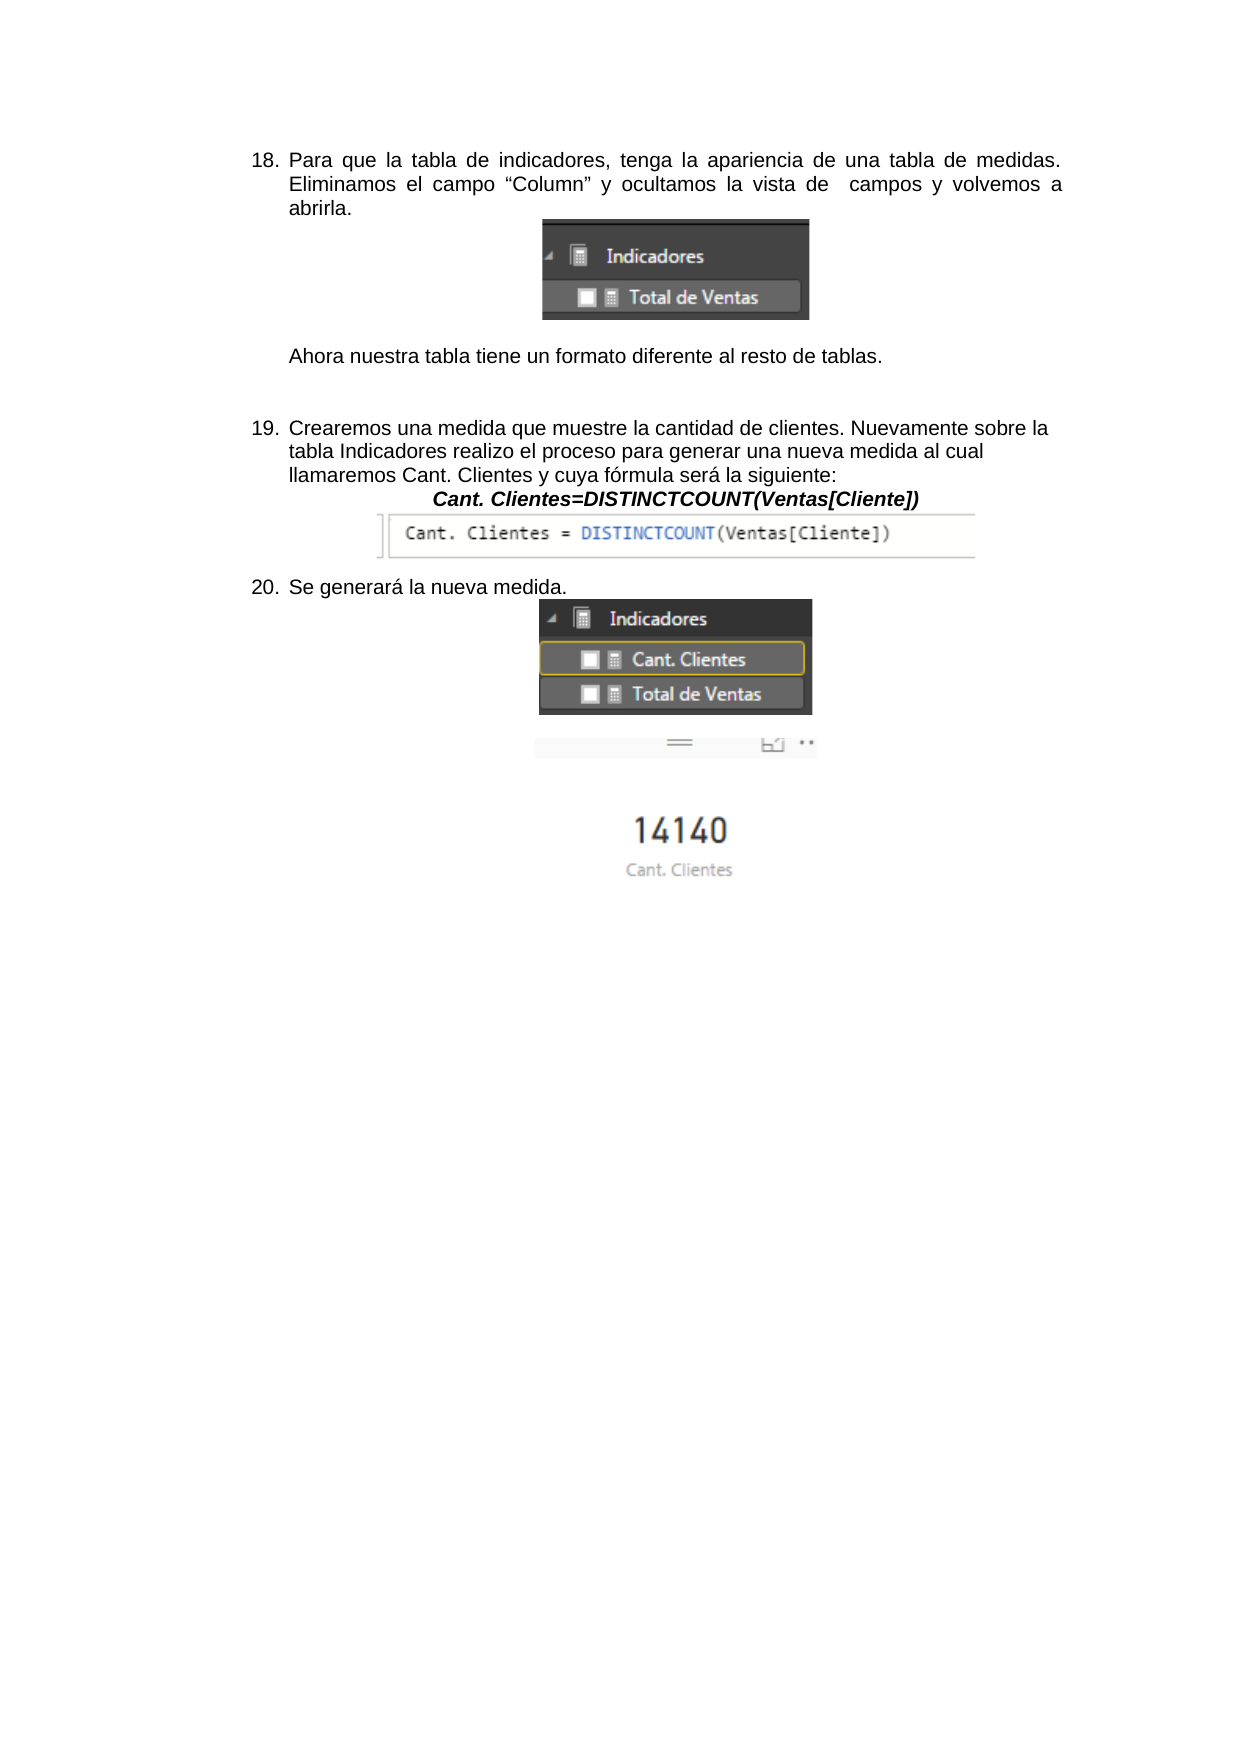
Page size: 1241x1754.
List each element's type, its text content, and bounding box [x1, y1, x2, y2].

list Se generará la nueva medida. [251, 575, 1063, 599]
picture [542, 219, 810, 320]
picture [539, 599, 813, 715]
list Para que la tabla de indicadores, tenga la apariencia de una tabla de medidas. Eliminamos el campo “Column” y ocultamos la vista de campos y volvemos a abrirla. [251, 148, 1063, 219]
picture [376, 511, 975, 576]
picture [534, 738, 818, 914]
list Ahora nuestra tabla tiene un formato diferente al resto de tablas. [288, 343, 1063, 367]
list Crearemos una medida que muestre la cantidad de clientes. Nuevamente sobre la tabla Indicadores realizo el proceso para generar una nueva medida al cual llamaremos Cant. Clientes y cuya fórmula será la siguiente: [251, 415, 1063, 487]
list Cant. Clientes=DISTINCTCOUNT(Ventas[Cliente]) [288, 487, 1063, 511]
